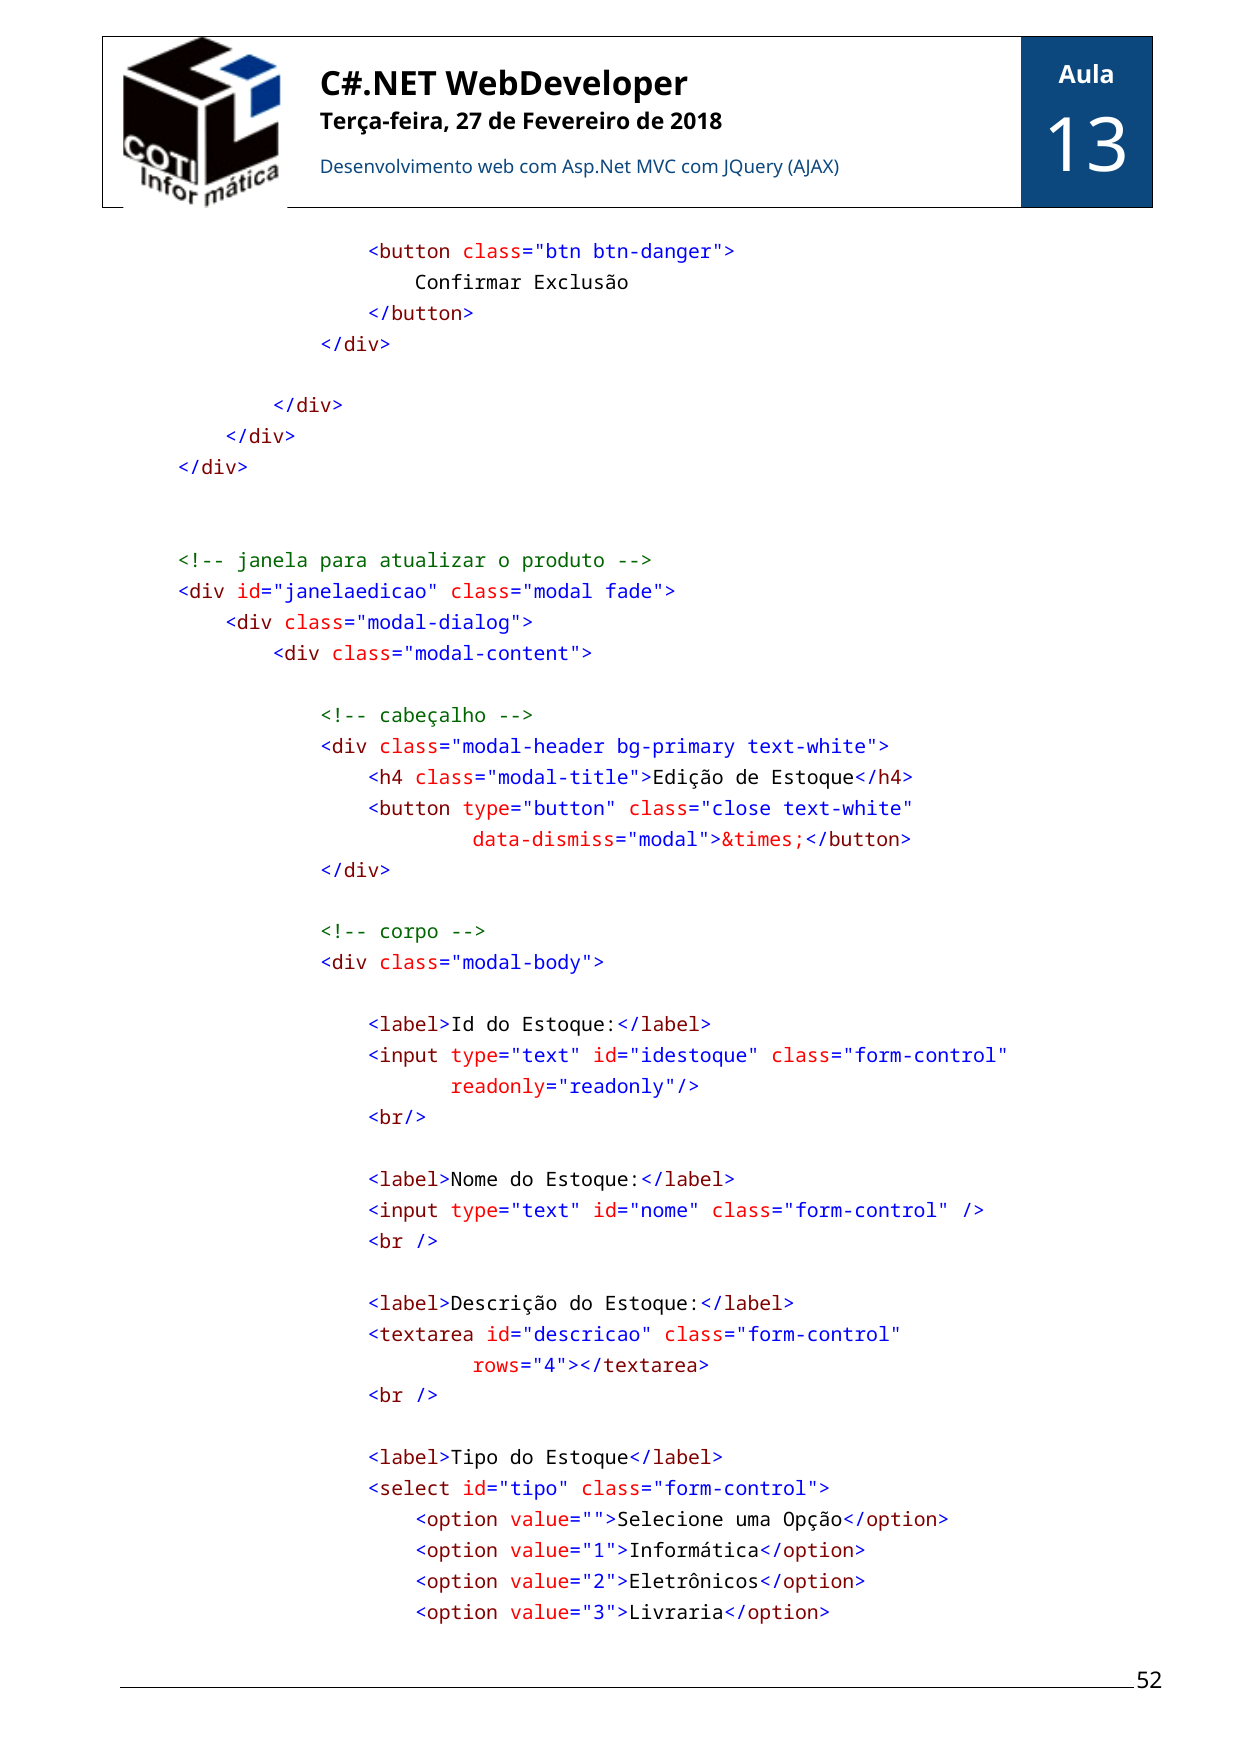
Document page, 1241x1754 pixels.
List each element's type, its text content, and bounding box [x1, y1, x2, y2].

text <option value="1">Informática</option> [177, 1536, 1063, 1563]
text <!-- corpo --> [177, 918, 1063, 945]
text <label>Id do Estoque:</label> [177, 1011, 1063, 1037]
text <option value="">Selecione uma Opção</option> [177, 1506, 1063, 1532]
text <div class="modal-content"> [177, 639, 1063, 666]
text <br/> [177, 1103, 1063, 1130]
text Confirmar Exclusão [177, 268, 1063, 295]
text <div id="janelaedicao" class="modal fade"> [177, 577, 1063, 604]
text data-dismiss="modal">&times;</button> [177, 825, 1063, 852]
text </div> [177, 454, 1063, 481]
text readonly="readonly"/> [177, 1072, 1063, 1099]
text <option value="3">Livraria</option> [177, 1598, 1063, 1625]
text </div> [177, 856, 1063, 883]
text <div class="modal-header bg-primary text-white"> [177, 732, 1063, 759]
text <option value="2">Eletrônicos</option> [177, 1567, 1063, 1594]
text <label>Nome do Estoque:</label> [177, 1165, 1063, 1192]
text <!-- cabeçalho --> [177, 701, 1063, 728]
text <input type="text" id="idestoque" class="form-control" [177, 1041, 1063, 1068]
text <label>Tipo do Estoque</label> [177, 1444, 1063, 1471]
text rows="4"></textarea> [177, 1351, 1063, 1378]
text <select id="tipo" class="form-control"> [177, 1474, 1063, 1502]
text <button class="btn btn-danger"> [177, 237, 1063, 264]
text <label>Descrição do Estoque:</label> [177, 1289, 1063, 1316]
text <button type="button" class="close text-white" [177, 794, 1063, 821]
text </button> [177, 299, 1063, 326]
text <div class="modal-dialog"> [177, 608, 1063, 635]
text <textarea id="descricao" class="form-control" [177, 1320, 1063, 1347]
text <br /> [177, 1382, 1063, 1409]
text </div> [177, 392, 1063, 419]
text <input type="text" id="nome" class="form-control" /> [177, 1196, 1063, 1223]
text <br /> [177, 1227, 1063, 1254]
text <div class="modal-body"> [177, 949, 1063, 976]
text </div> [177, 330, 1063, 357]
text <h4 class="modal-title">Edição de Estoque</h4> [177, 763, 1063, 790]
text <!-- janela para atualizar o produto --> [177, 546, 1063, 573]
text </div> [177, 423, 1063, 450]
